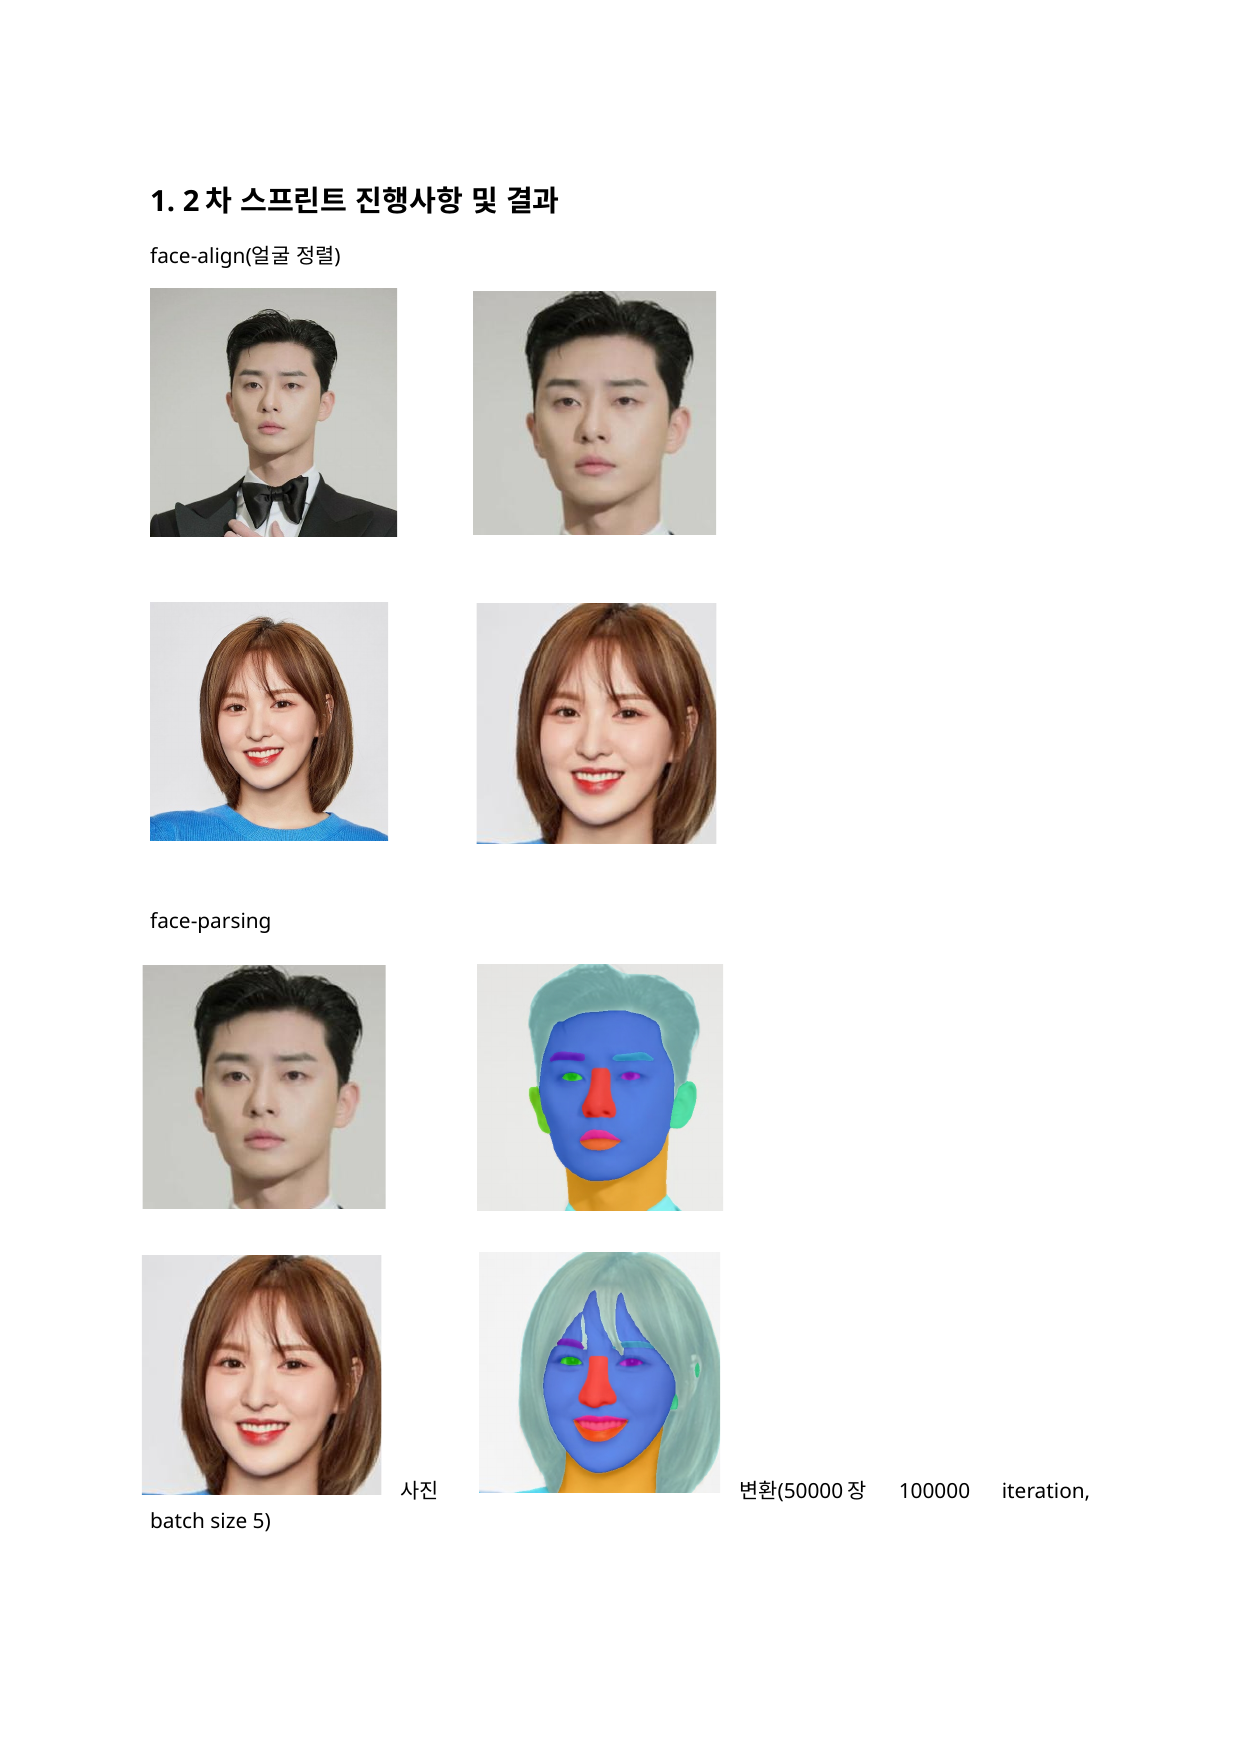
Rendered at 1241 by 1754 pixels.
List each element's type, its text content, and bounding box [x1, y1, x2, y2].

text face-align(얼굴 정렬) [150, 239, 1090, 270]
text face-parsing [150, 907, 1090, 935]
picture [150, 288, 398, 537]
text 1. 2차 스프린트 진행사항 및 결과 [150, 177, 1090, 219]
picture [479, 1252, 721, 1493]
picture [476, 603, 717, 844]
picture [141, 1255, 382, 1495]
picture [142, 965, 386, 1209]
text 사진 변환(50000장 100000 iteration, batch size 5) [150, 1474, 1090, 1535]
picture [473, 291, 717, 535]
picture [150, 602, 389, 841]
picture [477, 964, 724, 1211]
